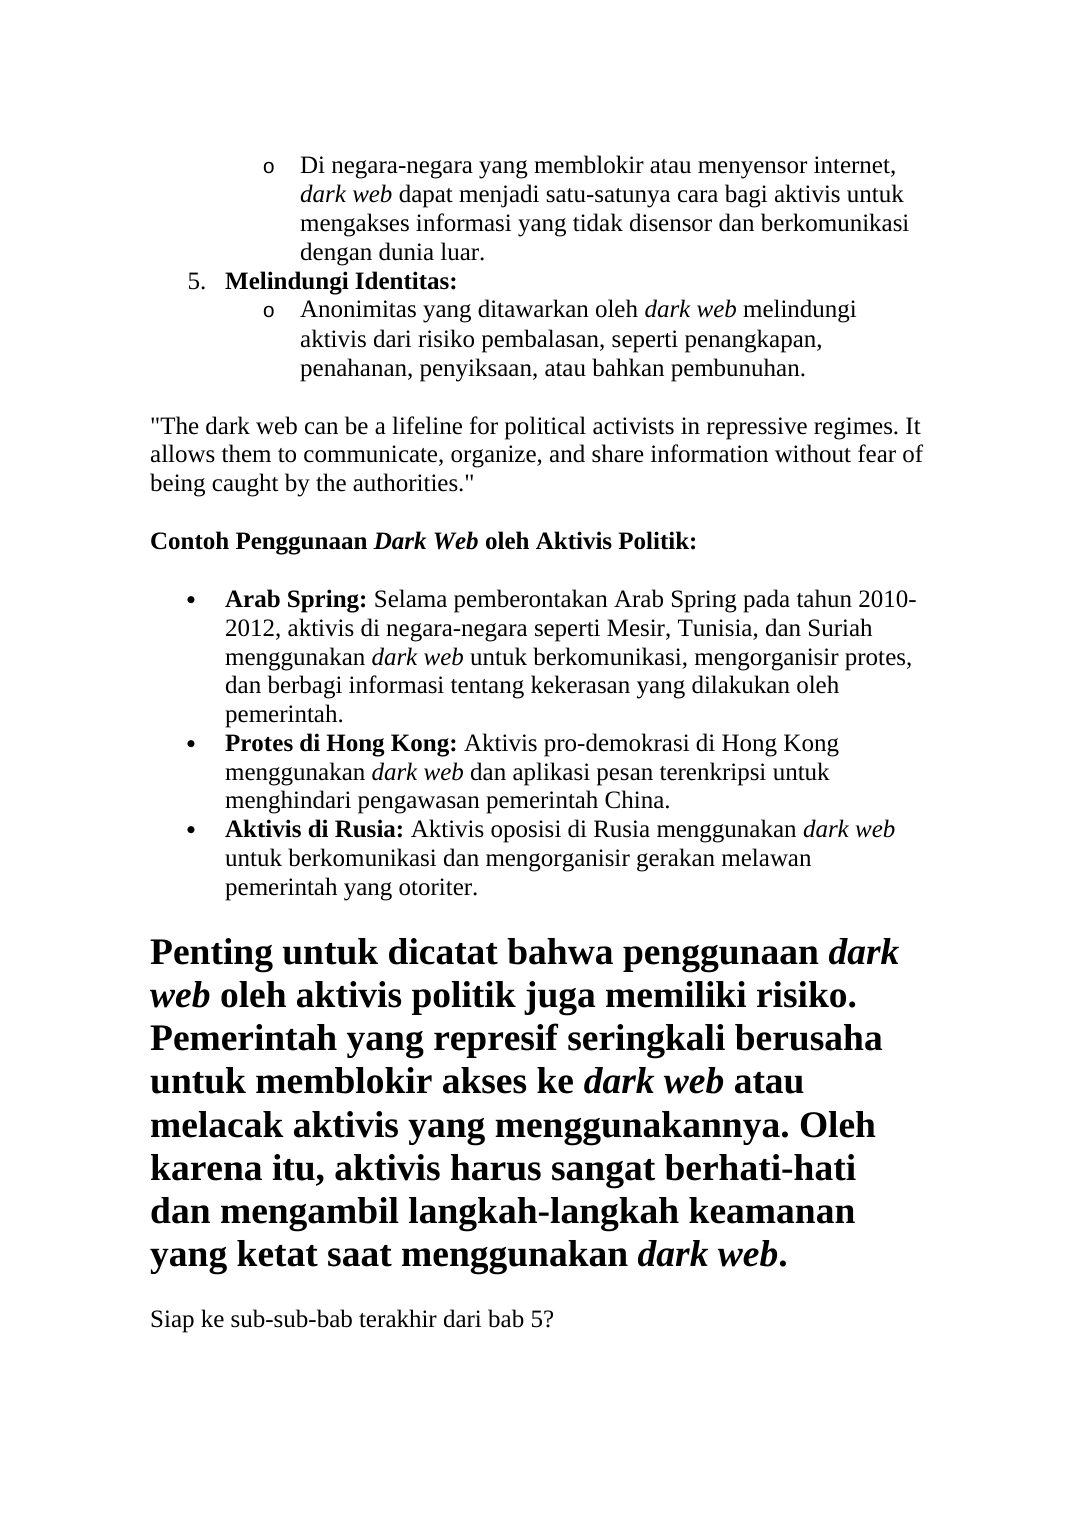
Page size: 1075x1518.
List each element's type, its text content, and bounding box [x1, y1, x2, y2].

text Penting untuk dicatat bahwa penggunaan dark web oleh aktivis politik juga memiliki risiko. Pemerintah yang represif seringkali berusaha untuk memblokir akses ke dark web atau melacak aktivis yang menggunakannya. Oleh karena itu, aktivis harus sangat berhati-hati dan mengambil langkah-langkah keamanan yang ketat saat menggunakan dark web. [150, 929, 925, 1274]
list Aktivis di Rusia: Aktivis oposisi di Rusia menggunakan dark web untuk berkomunikasi dan mengorganisir gerakan melawan pemerintah yang otoriter. [187, 814, 925, 900]
text Siap ke sub-sub-bab terakhir dari bab 5? [150, 1304, 925, 1332]
text "The dark web can be a lifeline for political activists in repressive regimes. It allows them to communicate, organize, and share information without fear of being caught by the authorities." [150, 411, 925, 497]
text Contoh Penggunaan Dark Web oleh Aktivis Politik: [150, 526, 925, 555]
list Protes di Hong Kong: Aktivis pro-demokrasi di Hong Kong menggunakan dark web dan aplikasi pesan terenkripsi untuk menghindari pengawasan pemerintah China. [187, 728, 925, 814]
list Melindungi Identitas: [187, 266, 925, 294]
list Arab Spring: Selama pemberontakan Arab Spring pada tahun 2010-2012, aktivis di negara-negara seperti Mesir, Tunisia, dan Suriah menggunakan dark web untuk berkomunikasi, mengorganisir protes, dan berbagi informasi tentang kekerasan yang dilakukan oleh pemerintah. [187, 584, 925, 728]
list Di negara-negara yang memblokir atau menyensor internet, dark web dapat menjadi satu-satunya cara bagi aktivis untuk mengakses informasi yang tidak disensor dan berkomunikasi dengan dunia luar. [262, 150, 925, 266]
list Anonimitas yang ditawarkan oleh dark web melindungi aktivis dari risiko pembalasan, seperti penangkapan, penahanan, penyiksaan, atau bahkan pembunuhan. [262, 294, 925, 382]
